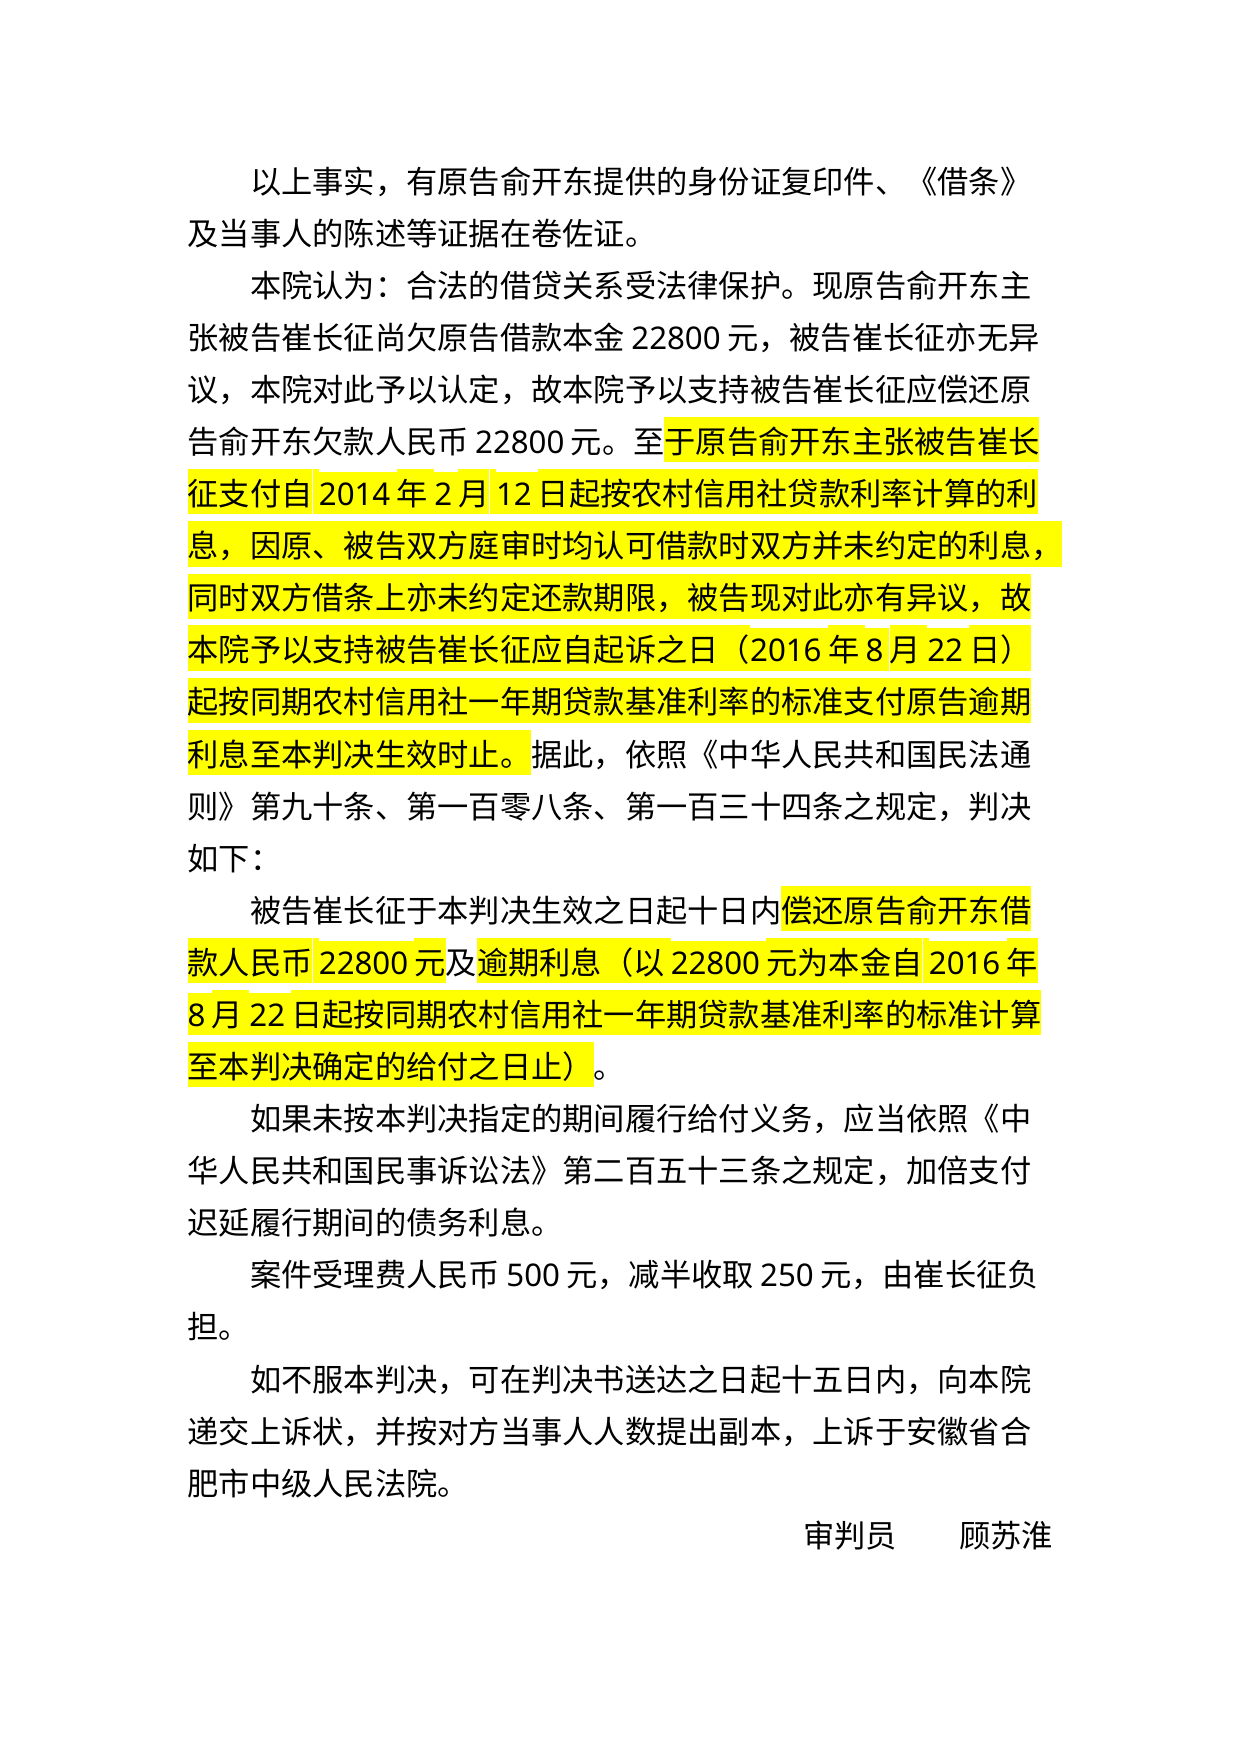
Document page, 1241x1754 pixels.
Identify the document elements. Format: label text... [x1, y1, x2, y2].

text 被告崔长征于本判决生效之日起十日内偿还原告俞开东借款人民币22800元及逾期利息（以22800元为本金自2016年8月22日起按同期农村信用社一年期贷款基准利率的标准计算至本判决确定的给付之日止）。 [187, 879, 1053, 1087]
text 本院认为：合法的借贷关系受法律保护。现原告俞开东主张被告崔长征尚欠原告借款本金22800元，被告崔长征亦无异议，本院对此予以认定，故本院予以支持被告崔长征应偿还原告俞开东欠款人民币22800元。至于原告俞开东主张被告崔长征支付自2014年2月12日起按农村信用社贷款利率计算的利息，因原、被告双方庭审时均认可借款时双方并未约定的利息，同时双方借条上亦未约定还款期限，被告现对此亦有异议，故本院予以支持被告崔长征应自起诉之日（2016年8月22日）起按同期农村信用社一年期贷款基准利率的标准支付原告逾期利息至本判决生效时止。据此，依照《中华人民共和国民法通则》第九十条、第一百零八条、第一百三十四条之规定，判决如下： [187, 254, 1053, 879]
text 以上事实，有原告俞开东提供的身份证复印件、《借条》及当事人的陈述等证据在卷佐证。 [187, 150, 1053, 254]
text 如不服本判决，可在判决书送达之日起十五日内，向本院递交上诉状，并按对方当事人人数提出副本，上诉于安徽省合肥市中级人民法院。 [187, 1348, 1053, 1504]
text 案件受理费人民币500元，减半收取250元，由崔长征负担。 [187, 1244, 1053, 1348]
text 审判员 顾苏淮 [187, 1504, 1053, 1556]
text 如果未按本判决指定的期间履行给付义务，应当依照《中华人民共和国民事诉讼法》第二百五十三条之规定，加倍支付迟延履行期间的债务利息。 [187, 1087, 1053, 1244]
